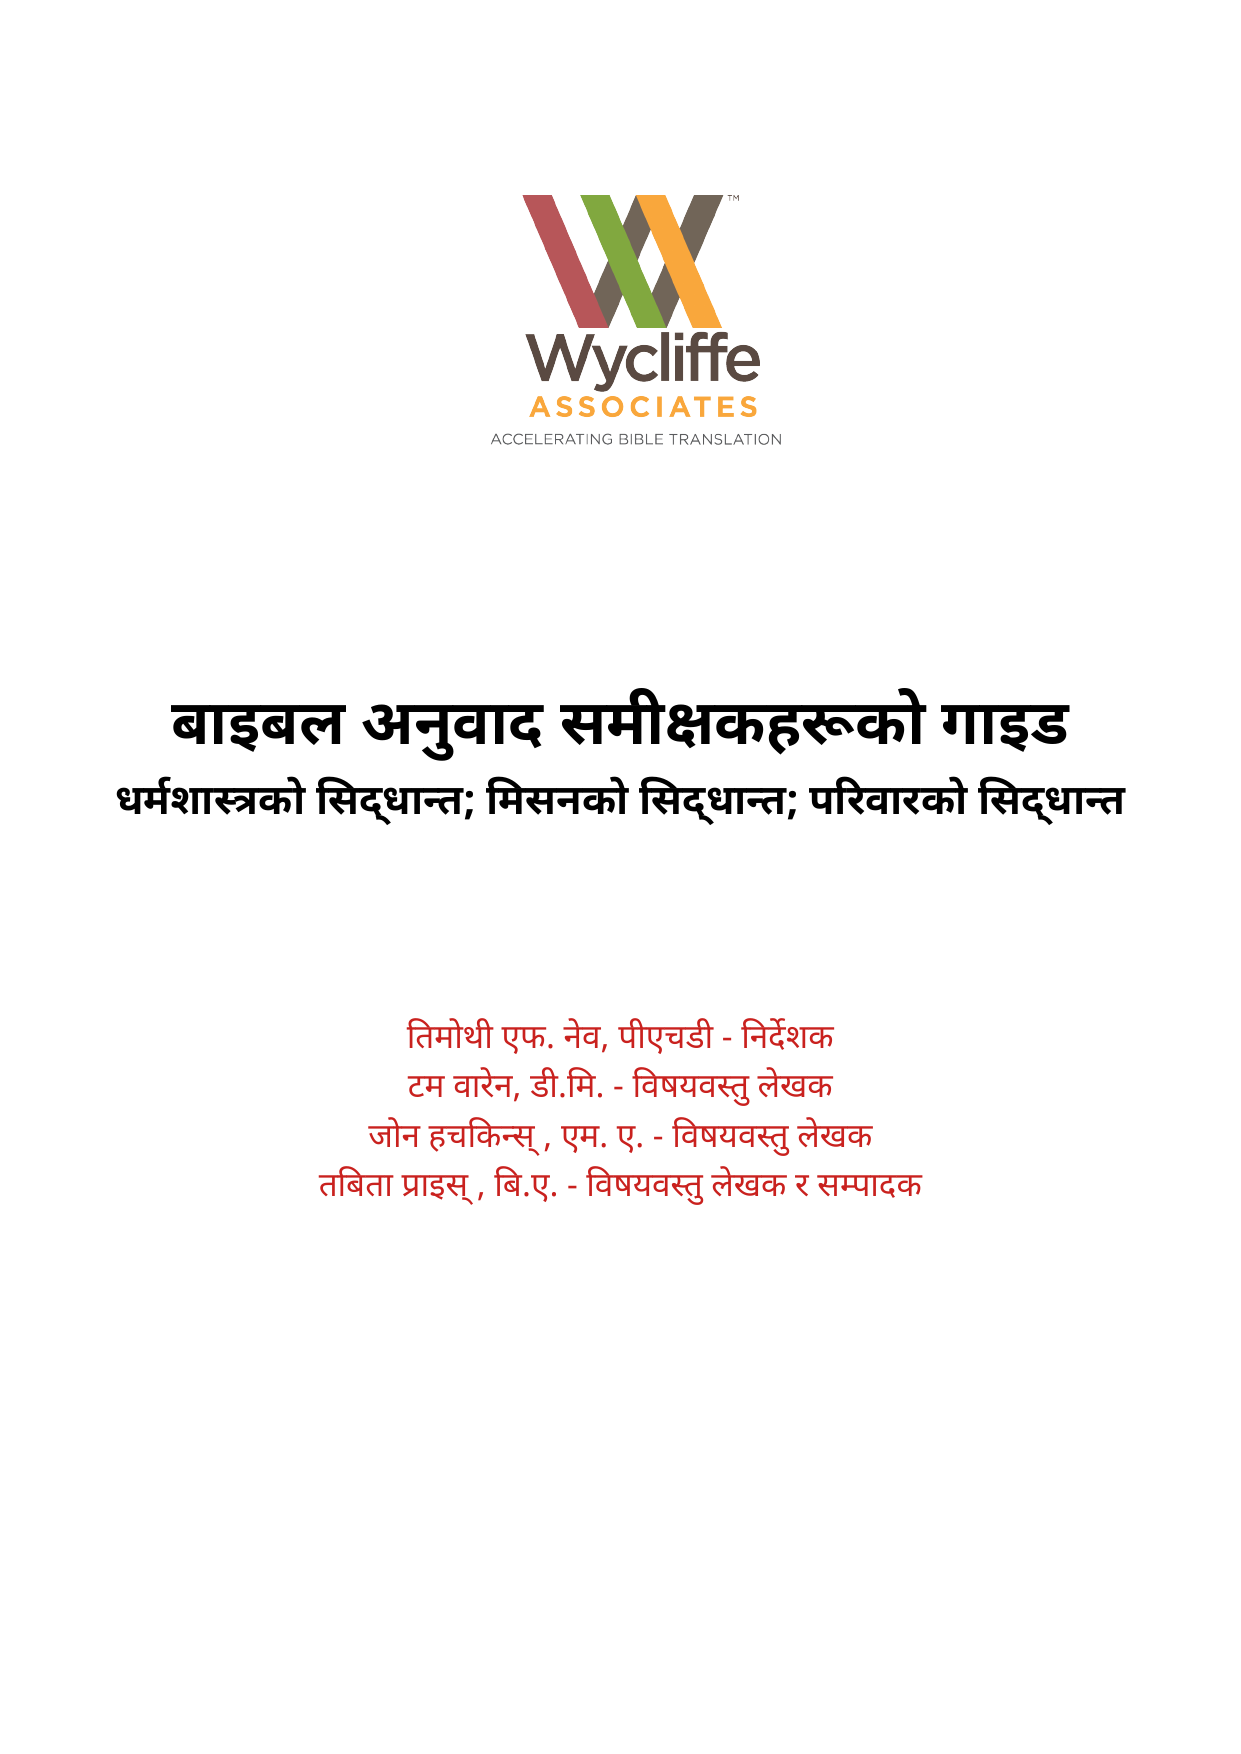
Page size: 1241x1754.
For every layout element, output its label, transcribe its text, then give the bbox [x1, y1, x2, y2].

text धर्मशास्‍त्रको सिद्धान्त; मिसनको सिद्धान्त; परिवारको सिद्धान्त [112, 770, 1128, 831]
text जोन हचकिन्स् , एम. ए. - विषयवस्तु लेखक [112, 1111, 1128, 1161]
text तबिता प्राइस् , बि.ए. - विषयवस्तु लेखक र सम्पादक [112, 1161, 1128, 1210]
text टम वारेन, डी.मि. - विषयवस्तु लेखक [112, 1062, 1128, 1111]
text बाइबल अनुवाद समीक्षकहरूको गाइड [112, 688, 1128, 770]
picture [481, 195, 801, 461]
text तिमोथी एफ. नेव, पीएचडी - निर्देशक [112, 1013, 1128, 1062]
